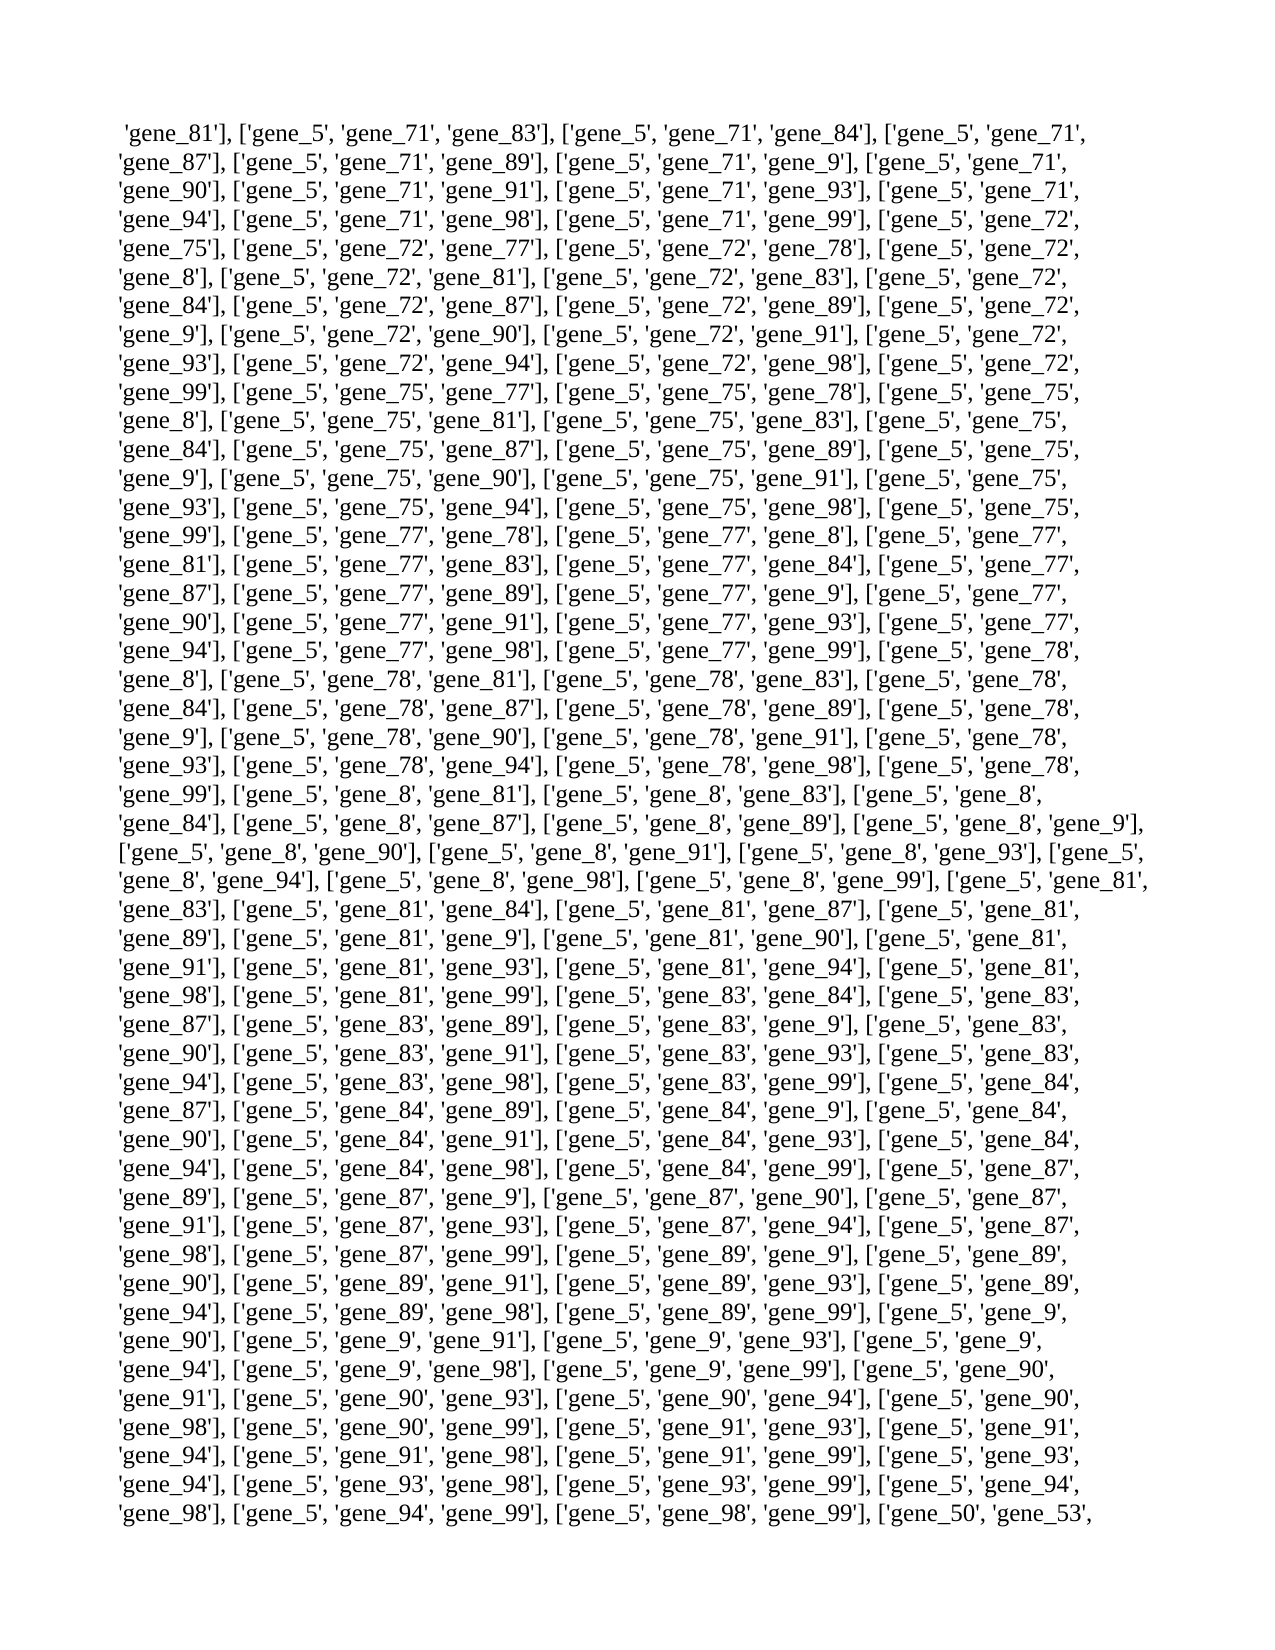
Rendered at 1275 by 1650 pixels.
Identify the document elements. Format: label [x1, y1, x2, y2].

text [118, 118, 1157, 1527]
